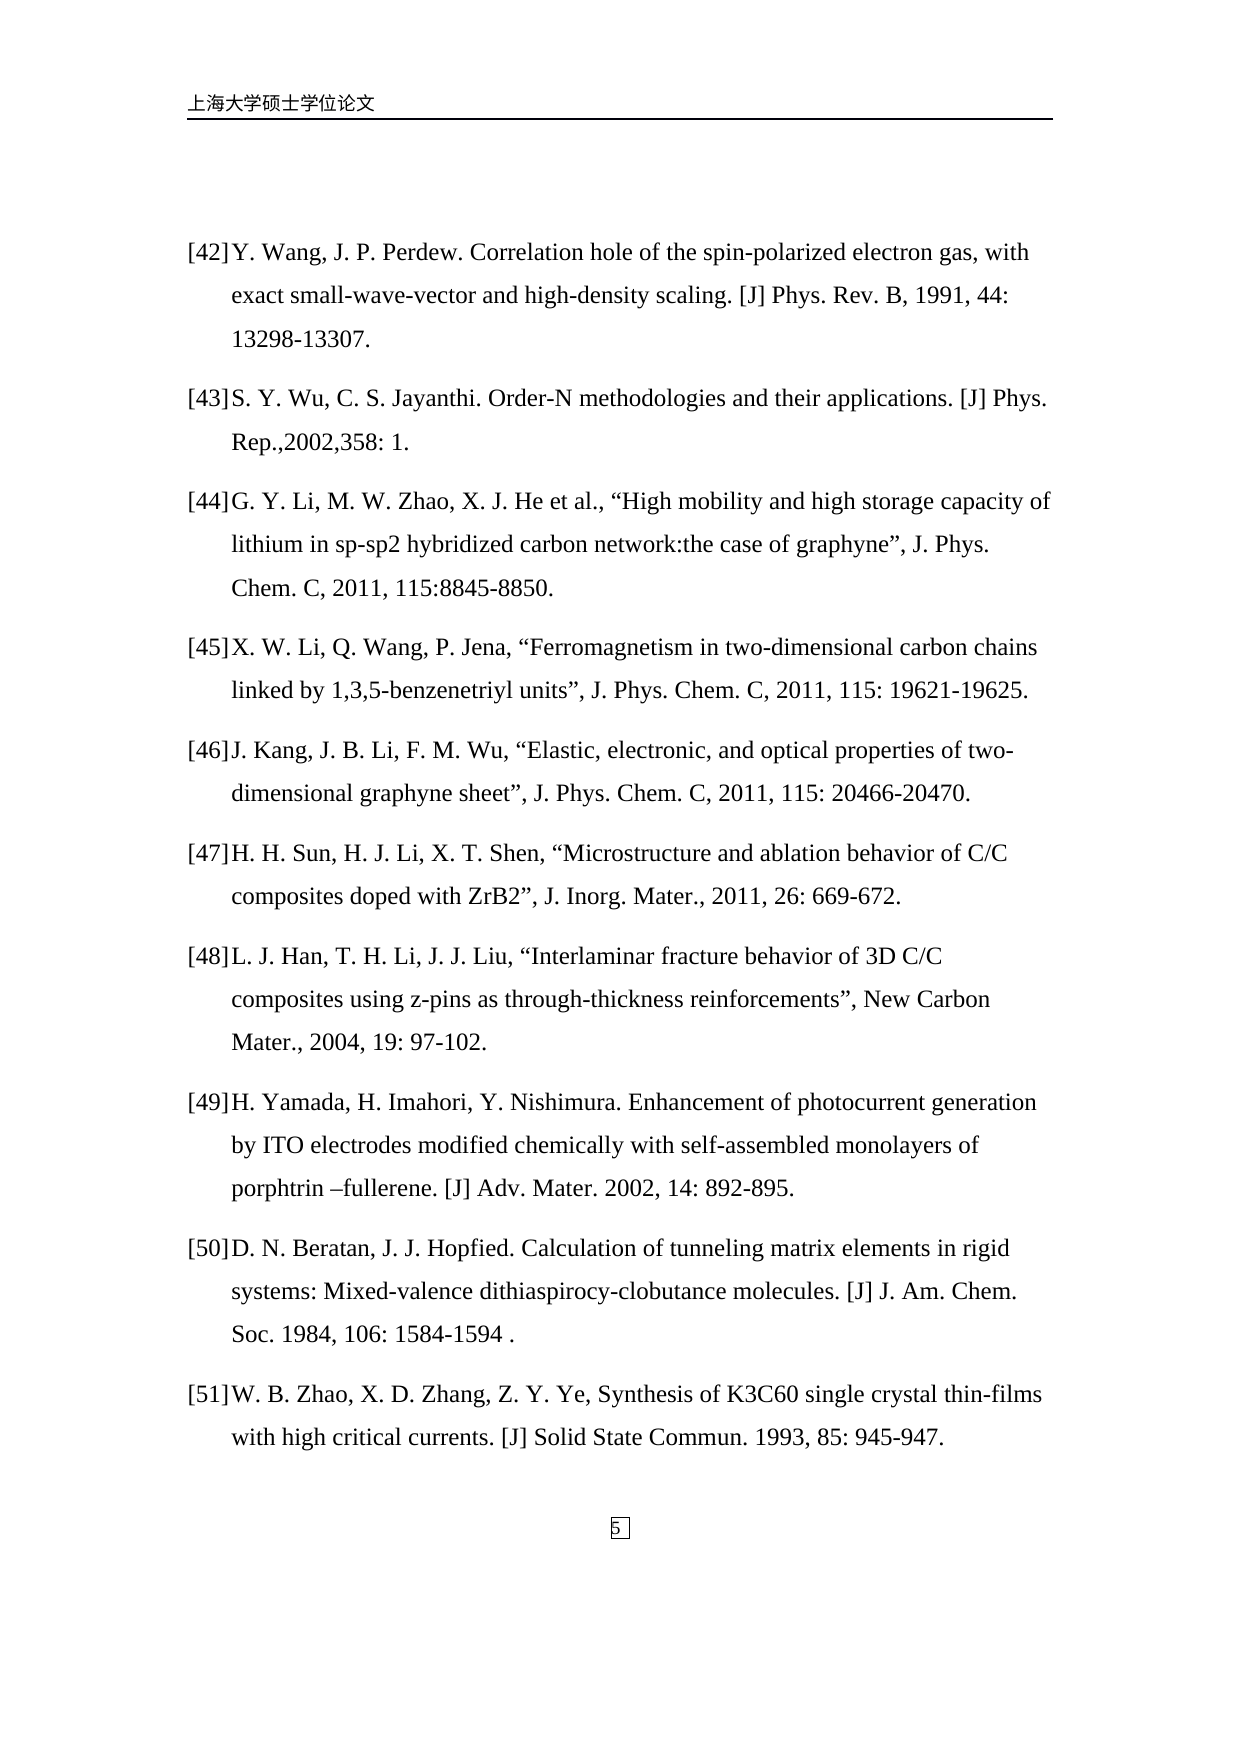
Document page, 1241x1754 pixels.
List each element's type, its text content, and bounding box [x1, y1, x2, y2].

list S. Y. Wu, C. S. Jayanthi. Order-N methodologies and their applications. [J] Phys. Rep.,2002,358: 1. [187, 383, 1053, 455]
list X. W. Li, Q. Wang, P. Jena, “Ferromagnetism in two-dimensional carbon chains linked by 1,3,5-benzenetriyl units”, J. Phys. Chem. C, 2011, 115: 19621-19625. [187, 632, 1053, 704]
list D. N. Beratan, J. J. Hopfied. Calculation of tunneling matrix elements in rigid systems: Mixed-valence dithiaspirocy-clobutance molecules. [J] J. Am. Chem. Soc. 1984, 106: 1584-1594 . [187, 1233, 1053, 1348]
list G. Y. Li, M. W. Zhao, X. J. He et al., “High mobility and high storage capacity of lithium in sp-sp2 hybridized carbon network:the case of graphyne”, J. Phys. Chem. C, 2011, 115:8845-8850. [187, 486, 1053, 601]
list W. B. Zhao, X. D. Zhang, Z. Y. Ye, Synthesis of K3C60 single crystal thin-films with high critical currents. [J] Solid State Commun. 1993, 85: 945-947. [187, 1379, 1053, 1451]
list J. Kang, J. B. Li, F. M. Wu, “Elastic, electronic, and optical properties of two-dimensional graphyne sheet”, J. Phys. Chem. C, 2011, 115: 20466-20470. [187, 735, 1053, 807]
list Y. Wang, J. P. Perdew. Correlation hole of the spin-polarized electron gas, with exact small-wave-vector and high-density scaling. [J] Phys. Rev. B, 1991, 44: 13298-13307. [187, 237, 1053, 352]
list L. J. Han, T. H. Li, J. J. Liu, “Interlaminar fracture behavior of 3D C/C composites using z-pins as through-thickness reinforcements”, New Carbon Mater., 2004, 19: 97-102. [187, 941, 1053, 1056]
list H. H. Sun, H. J. Li, X. T. Shen, “Microstructure and ablation behavior of C/C composites doped with ZrB2”, J. Inorg. Mater., 2011, 26: 669-672. [187, 838, 1053, 910]
list H. Yamada, H. Imahori, Y. Nishimura. Enhancement of photocurrent generation by ITO electrodes modified chemically with self-assembled monolayers of porphtrin –fullerene. [J] Adv. Mater. 2002, 14: 892-895. [187, 1087, 1053, 1202]
